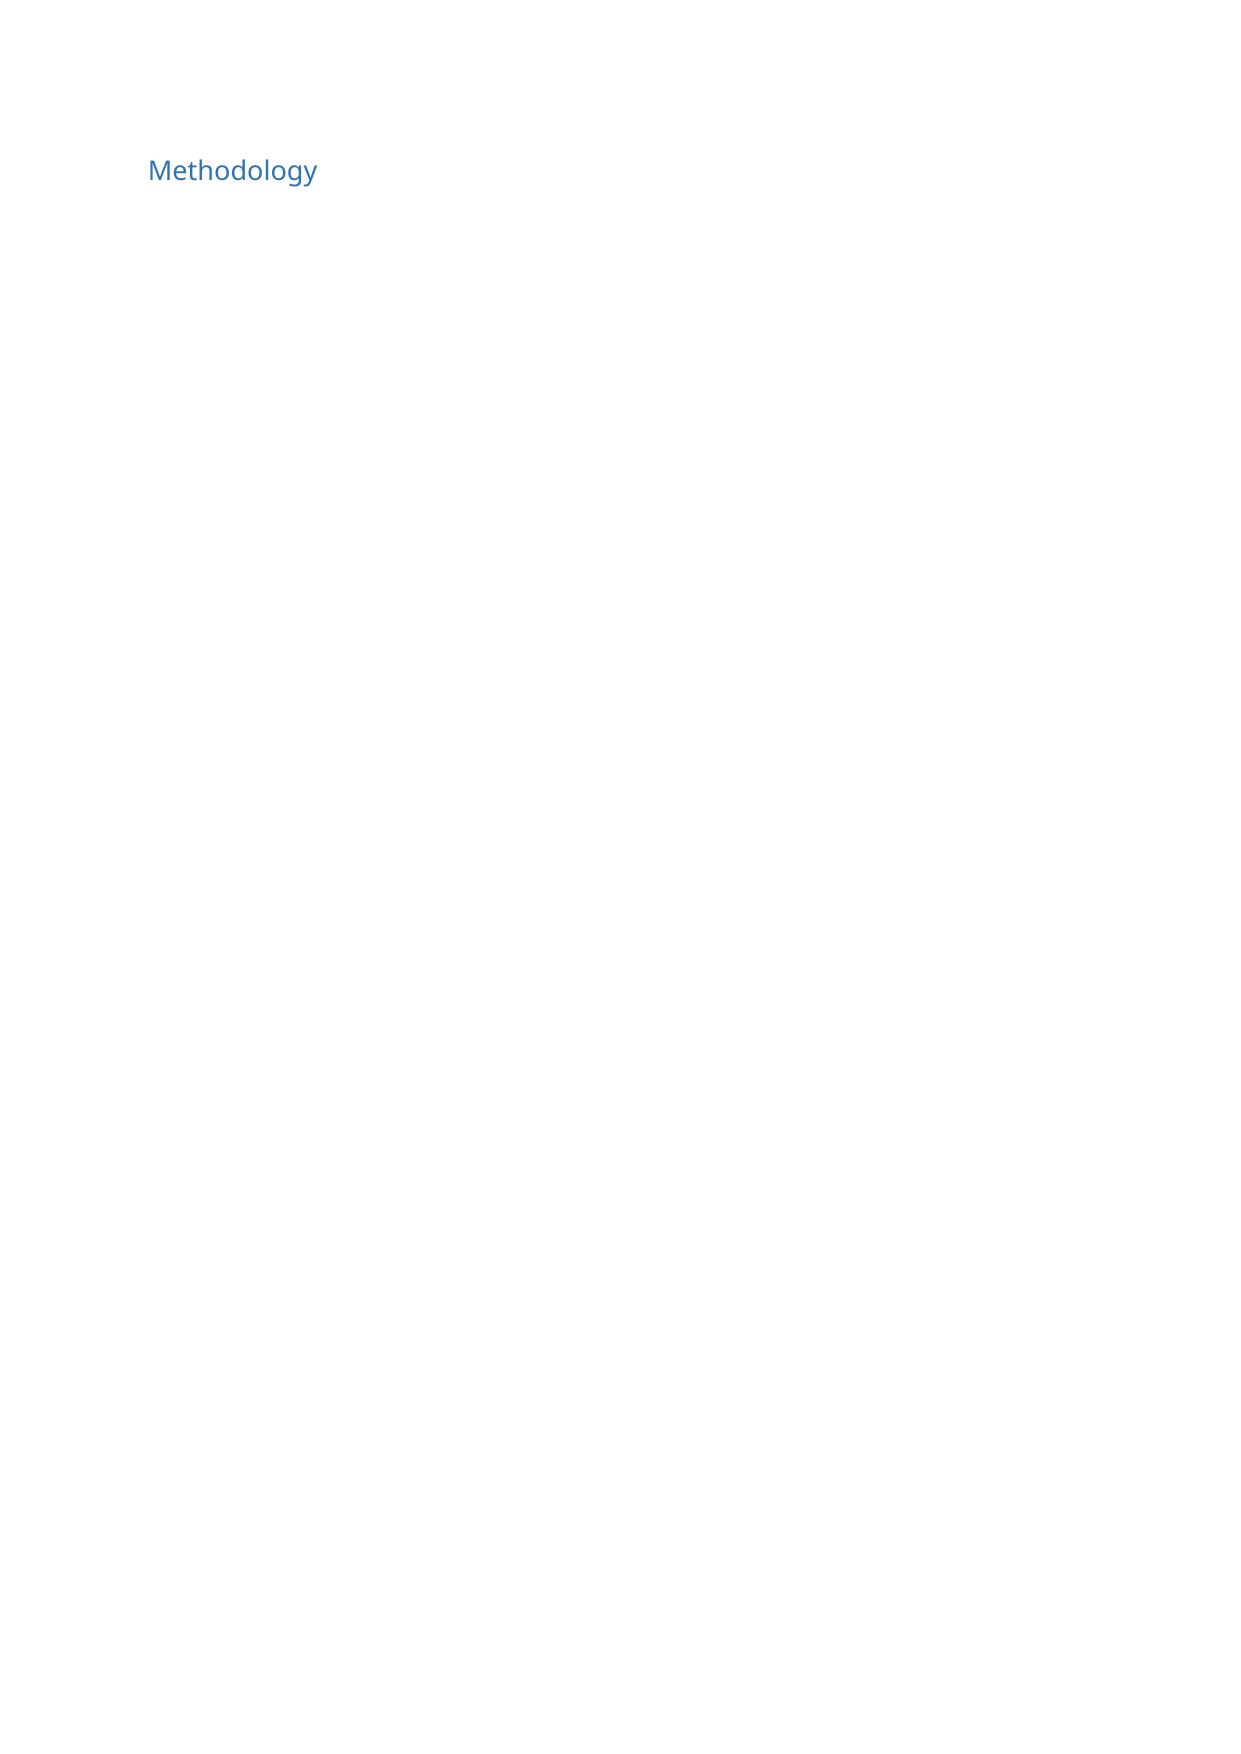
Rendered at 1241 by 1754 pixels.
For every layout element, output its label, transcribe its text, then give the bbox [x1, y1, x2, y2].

subtitle Methodology [148, 152, 1093, 189]
